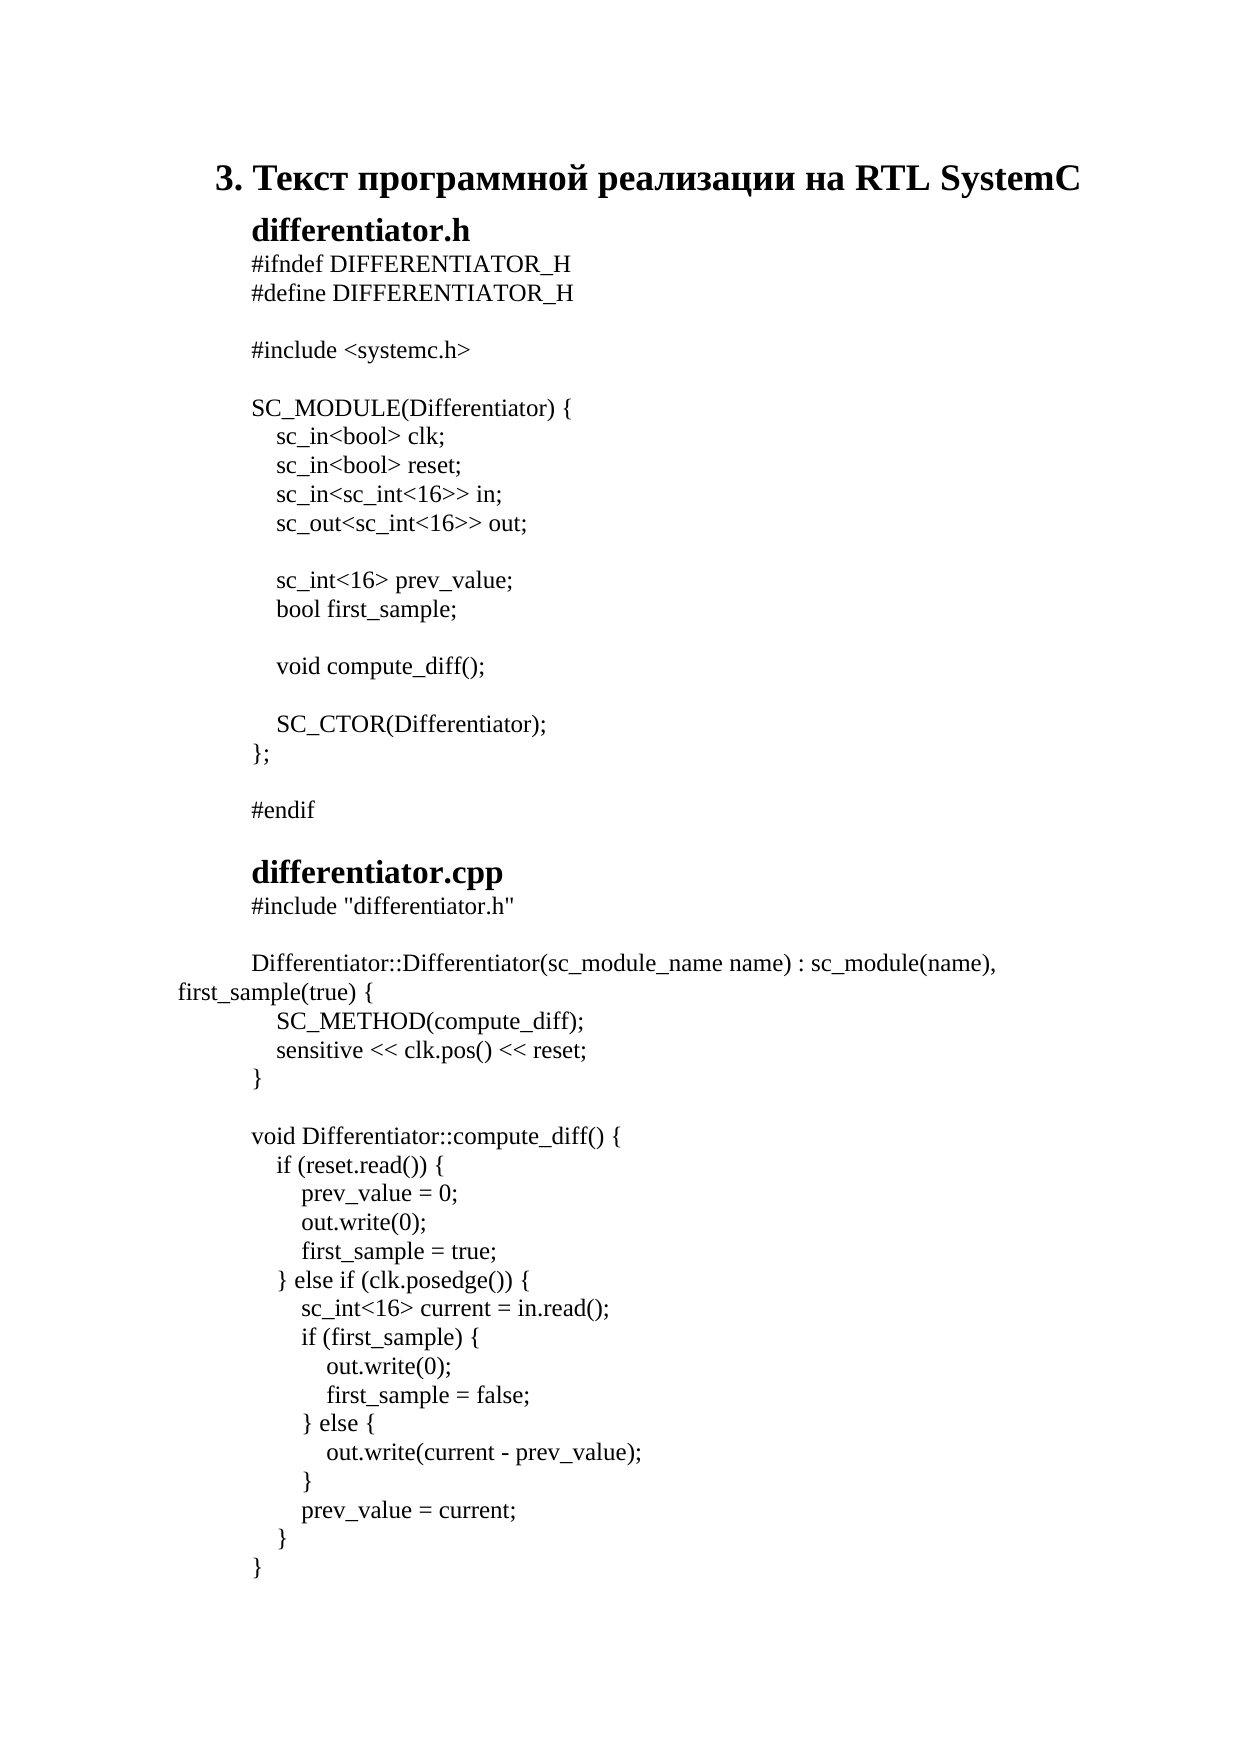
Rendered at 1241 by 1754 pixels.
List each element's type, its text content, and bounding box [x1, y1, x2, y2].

text sc_in<sc_int<16>> in; [177, 479, 1152, 508]
text } [177, 1552, 1152, 1581]
text sc_in<bool> reset; [177, 450, 1152, 479]
text Differentiator::Differentiator(sc_module_name name) : sc_module(name), first_sample(true) { [177, 948, 1152, 1006]
text out.write(current - prev_value); [177, 1437, 1152, 1466]
text SC_MODULE(Differentiator) { [177, 393, 1152, 421]
text } [177, 1466, 1152, 1495]
text differentiator.cpp [177, 853, 1152, 891]
text prev_value = current; [177, 1495, 1152, 1523]
text #define DIFFERENTIATOR_H [177, 278, 1152, 306]
text #ifndef DIFFERENTIATOR_H [177, 249, 1152, 278]
text differentiator.h [177, 211, 1152, 249]
text first_sample = false; [177, 1380, 1152, 1408]
text #endif [177, 795, 1152, 824]
text if (first_sample) { [177, 1322, 1152, 1351]
text sensitive << clk.pos() << reset; [177, 1035, 1152, 1063]
text } [177, 1063, 1152, 1092]
text } [177, 1523, 1152, 1552]
text bool first_sample; [177, 594, 1152, 623]
text sc_in<bool> clk; [177, 421, 1152, 450]
text if (reset.read()) { [177, 1150, 1152, 1178]
text } else { [177, 1408, 1152, 1437]
text sc_out<sc_int<16>> out; [177, 508, 1152, 536]
text SC_METHOD(compute_diff); [177, 1006, 1152, 1035]
text }; [177, 738, 1152, 766]
text prev_value = 0; [177, 1178, 1152, 1207]
text void Differentiator::compute_diff() { [177, 1121, 1152, 1150]
text first_sample = true; [177, 1236, 1152, 1265]
text } else if (clk.posedge()) { [177, 1265, 1152, 1293]
text sc_int<16> current = in.read(); [177, 1293, 1152, 1322]
text #include "differentiator.h" [177, 891, 1152, 920]
subtitle Текст программной реализации на RTL SystemC [215, 156, 1152, 199]
text sc_int<16> prev_value; [177, 565, 1152, 594]
text out.write(0); [177, 1351, 1152, 1380]
text void compute_diff(); [177, 651, 1152, 680]
text out.write(0); [177, 1207, 1152, 1236]
text #include <systemc.h> [177, 335, 1152, 364]
text SC_CTOR(Differentiator); [177, 709, 1152, 738]
